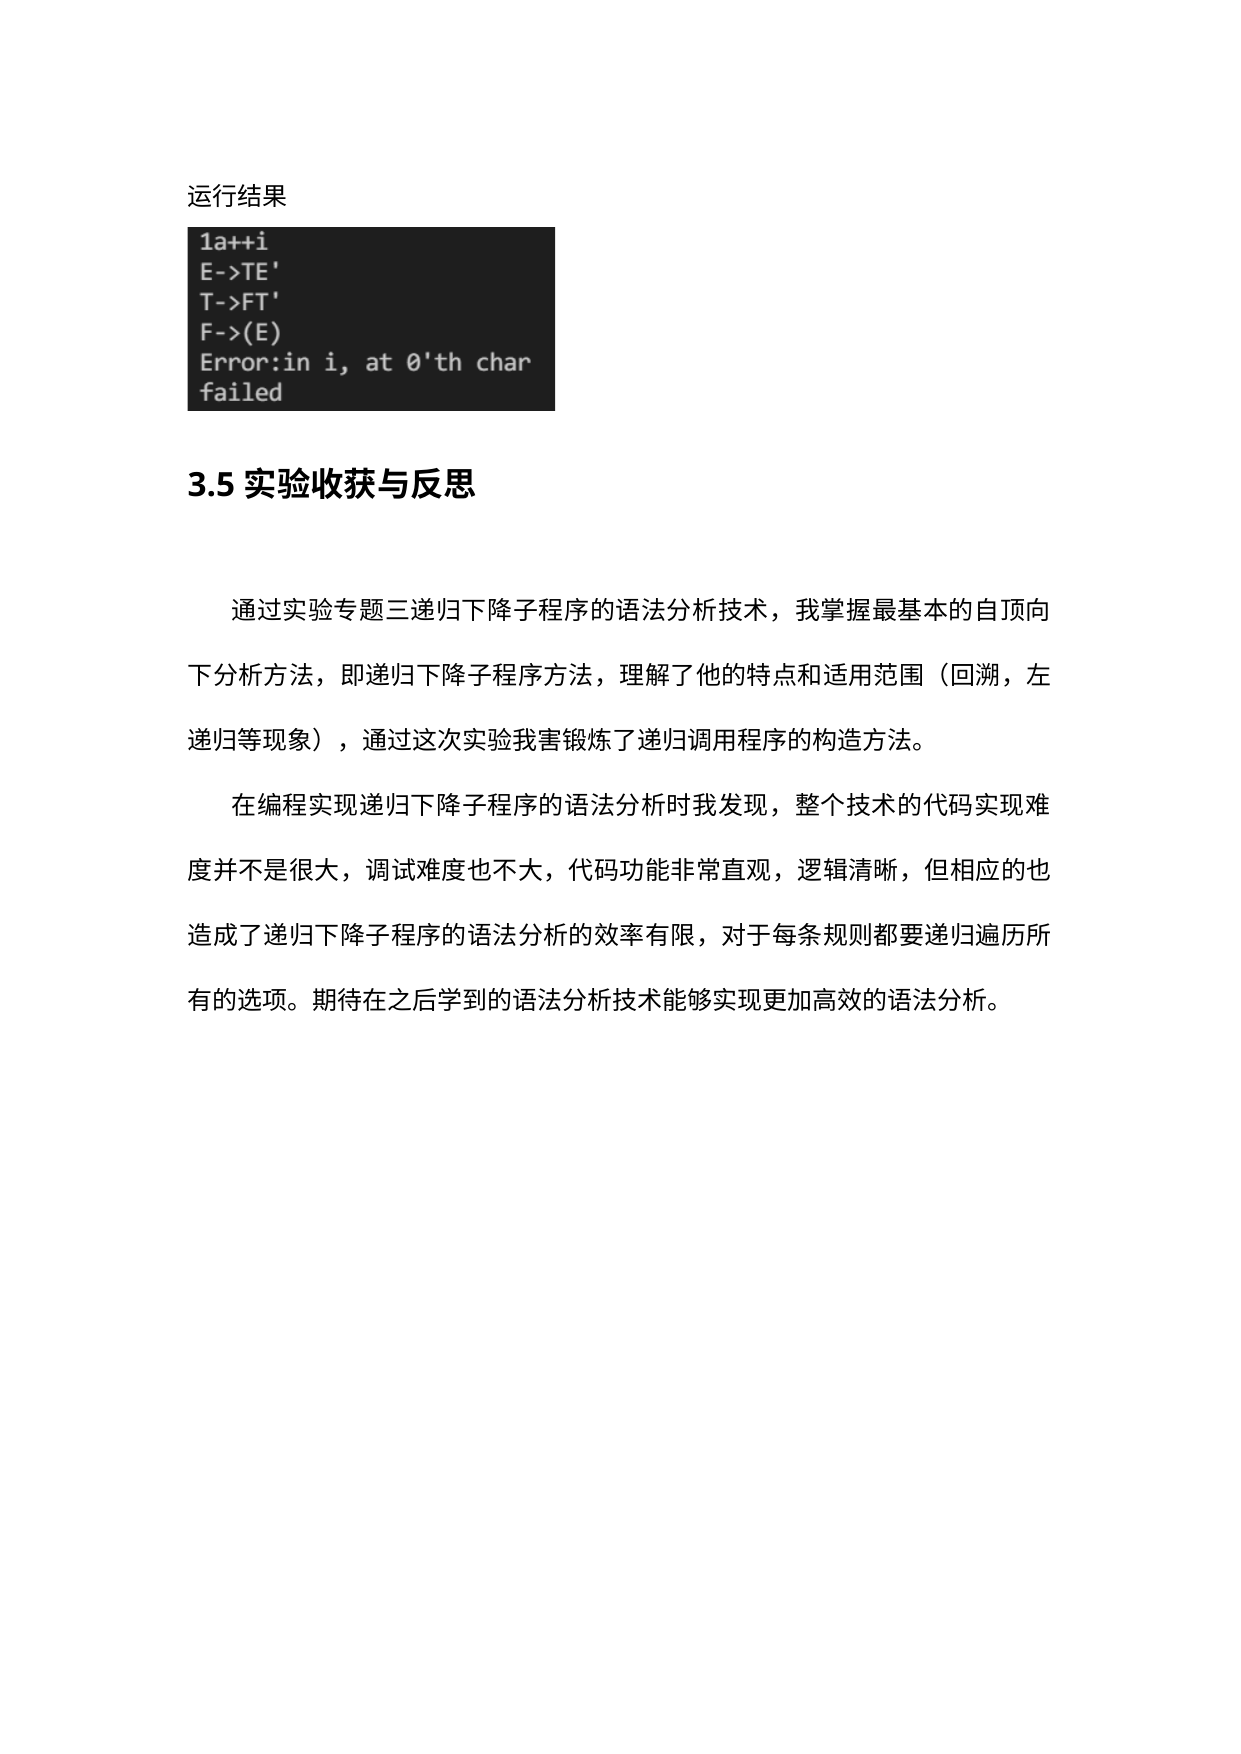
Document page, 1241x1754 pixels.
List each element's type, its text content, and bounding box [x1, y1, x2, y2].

text 运行结果 [187, 162, 1053, 227]
subtitle 3.5 实验收获与反思 [187, 449, 1053, 514]
text 通过实验专题三递归下降子程序的语法分析技术，我掌握最基本的自顶向下分析方法，即递归下降子程序方法，理解了他的特点和适用范围（回溯，左递归等现象），通过这次实验我害锻炼了递归调用程序的构造方法。 [187, 576, 1053, 771]
picture [187, 227, 555, 411]
text 在编程实现递归下降子程序的语法分析时我发现，整个技术的代码实现难度并不是很大，调试难度也不大，代码功能非常直观，逻辑清晰，但相应的也造成了递归下降子程序的语法分析的效率有限，对于每条规则都要递归遍历所有的选项。期待在之后学到的语法分析技术能够实现更加高效的语法分析。 [187, 771, 1053, 1031]
